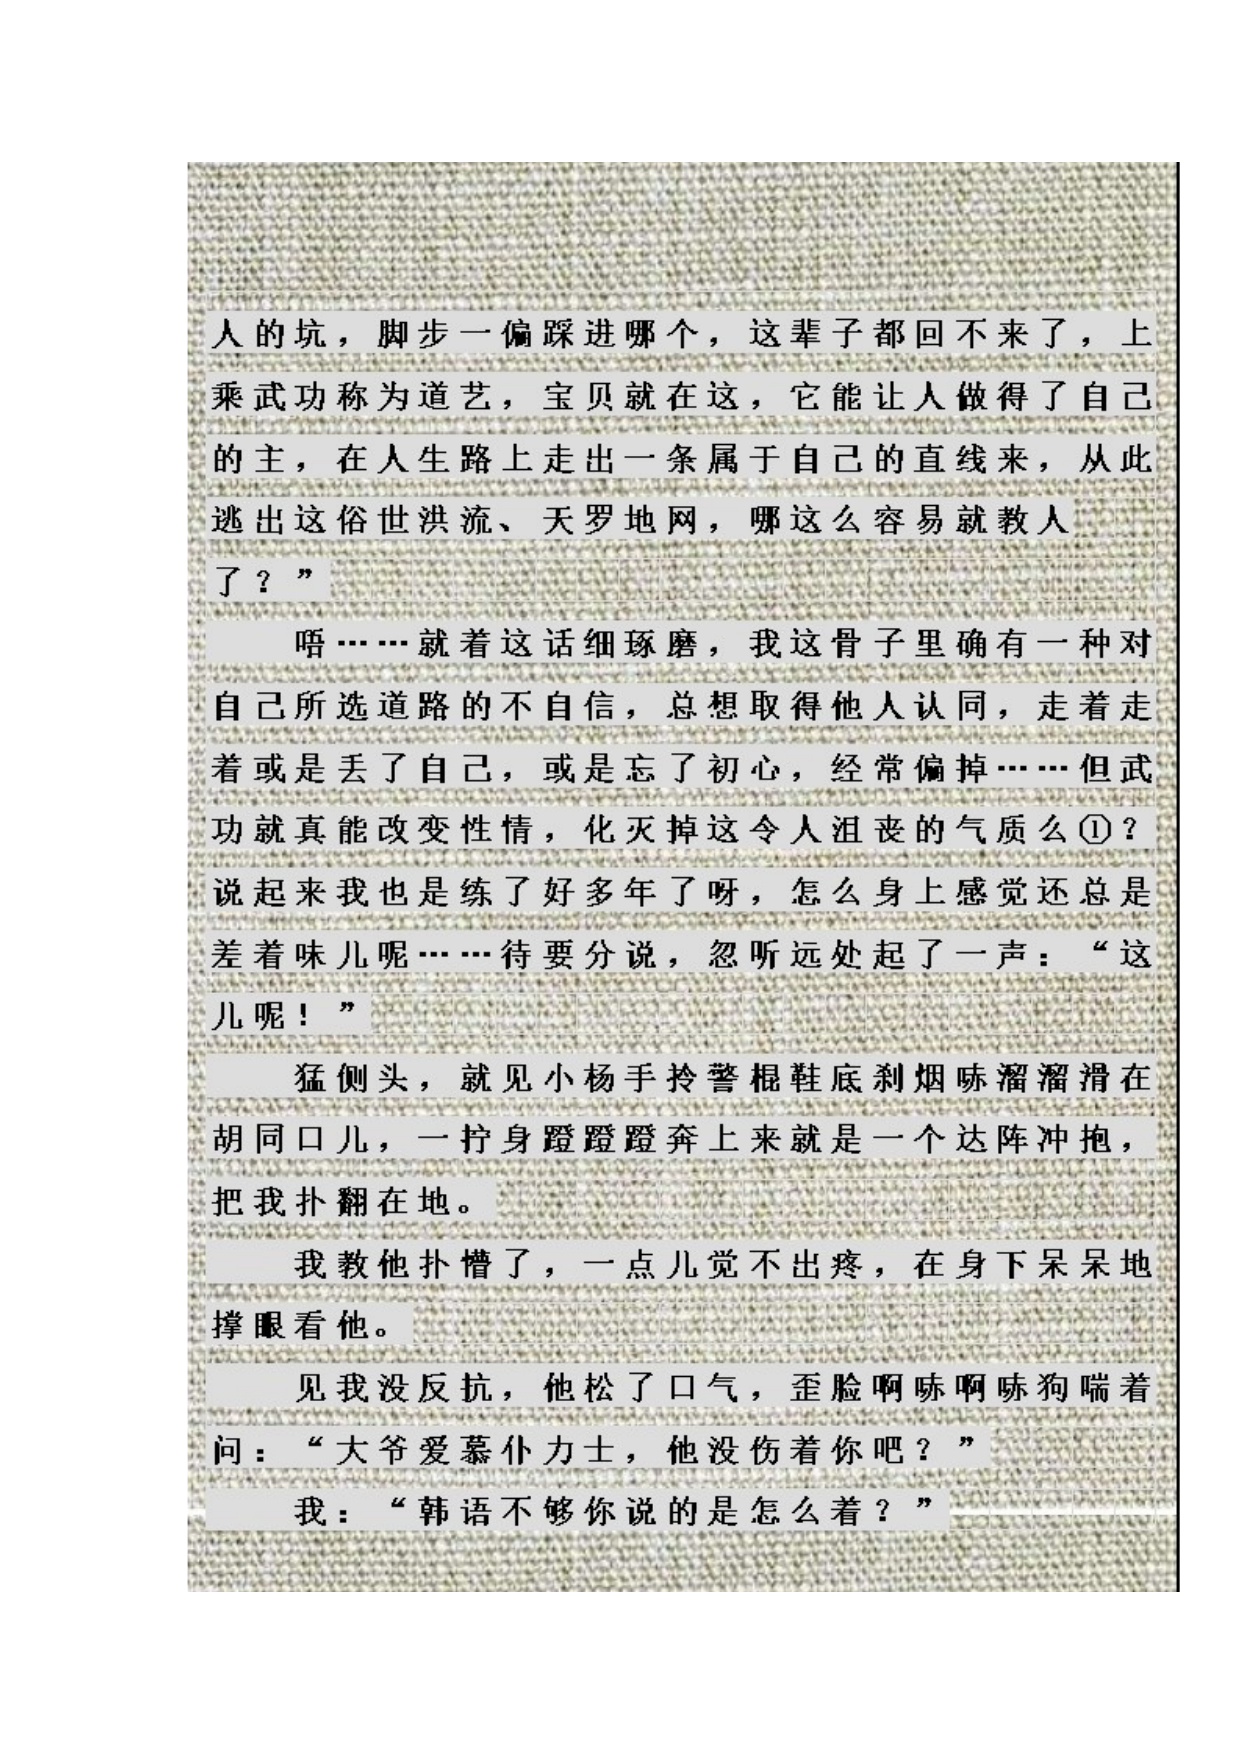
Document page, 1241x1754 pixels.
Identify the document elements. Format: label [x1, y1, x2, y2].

picture [187, 162, 1180, 1592]
